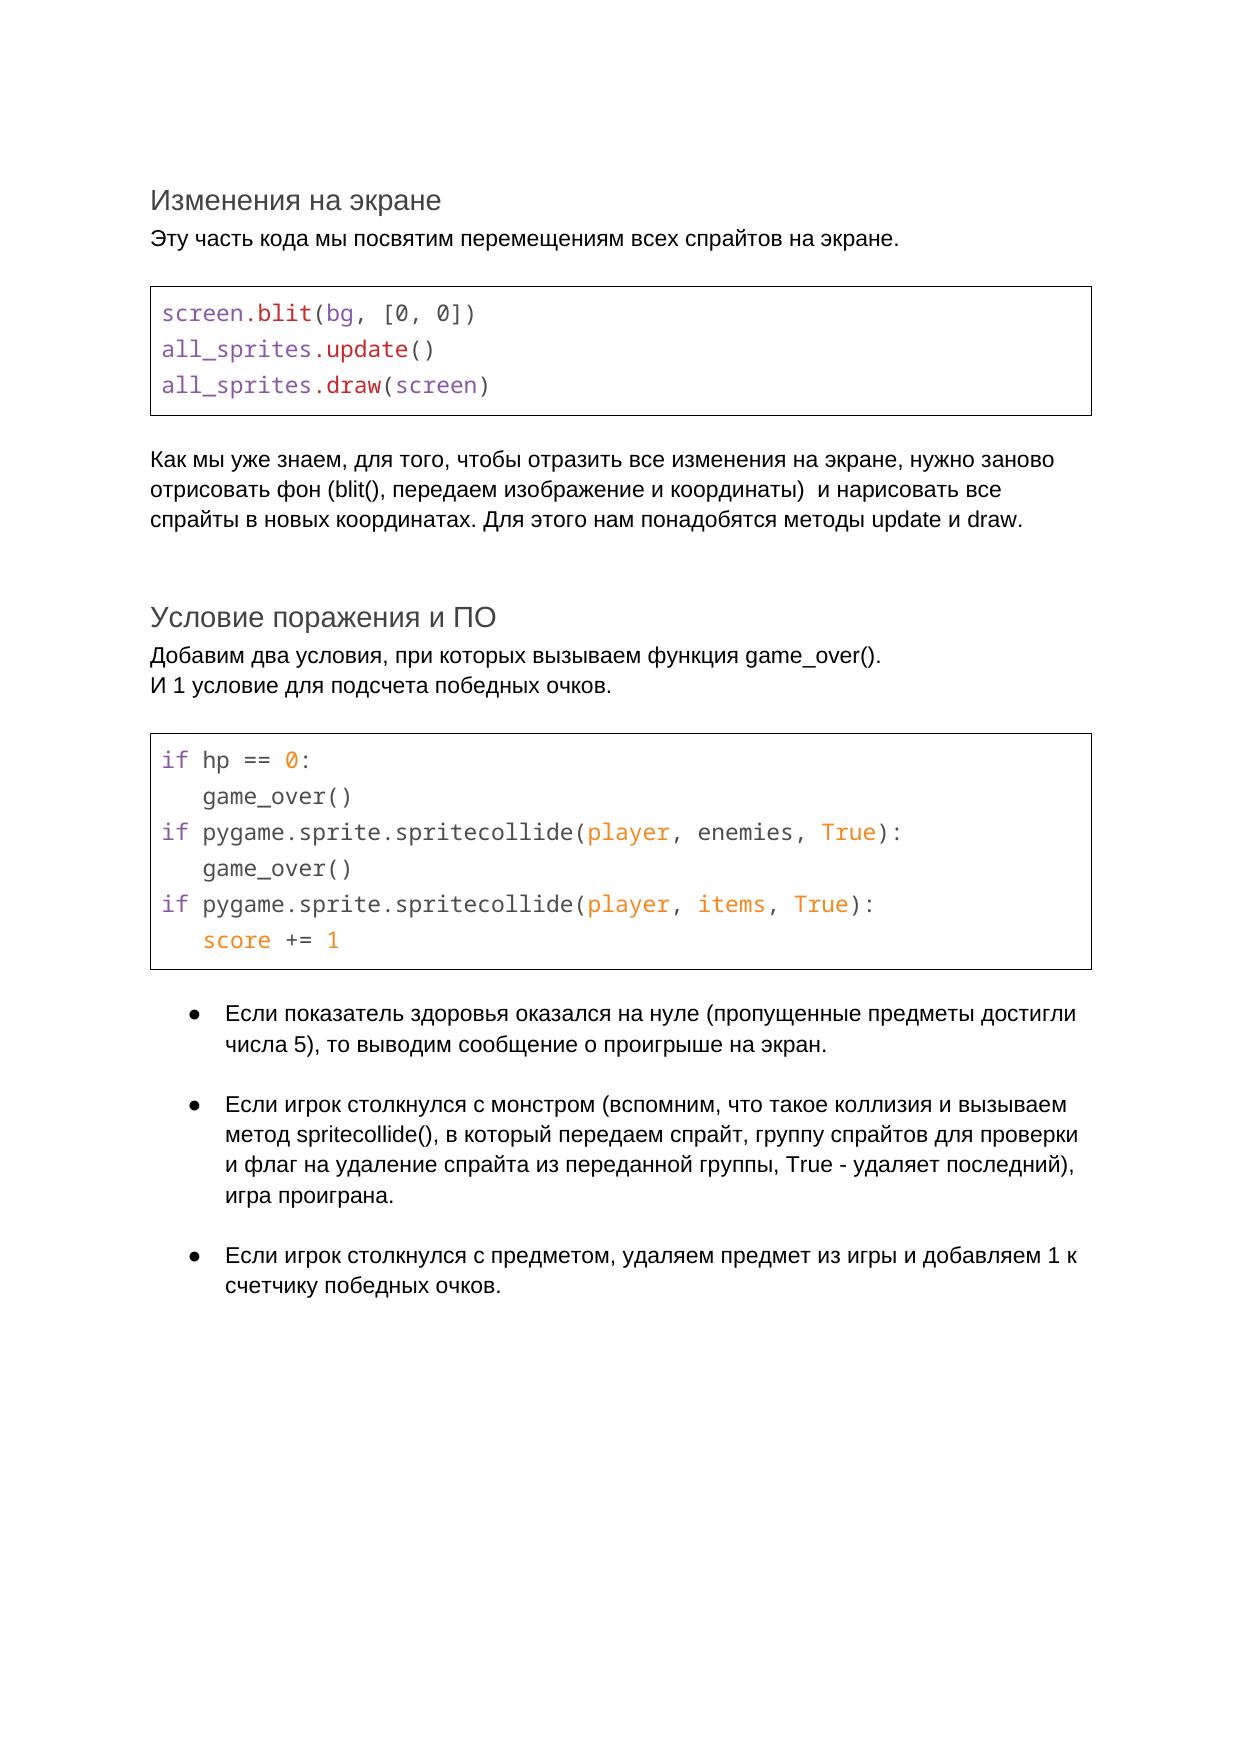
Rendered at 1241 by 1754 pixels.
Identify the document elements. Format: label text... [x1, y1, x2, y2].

subtitle Условие поражения и ПО [150, 600, 1090, 633]
text Добавим два условия, при которых вызываем функция game_over(). [150, 642, 1090, 668]
list Если игрок столкнулся с монстром (вспомним, что такое коллизия и вызываем метод spritecollide(), в который передаем спрайт, группу спрайтов для проверки и флаг на удаление спрайта из переданной группы, True - удаляет последний), игра проиграна. [187, 1091, 1090, 1208]
text Эту часть кода мы посвятим перемещениям всех спрайтов на экране. [150, 225, 1090, 252]
list Если показатель здоровья оказался на нуле (пропущенные предметы достигли числа 5), то выводим сообщение о проигрыше на экран. [187, 1000, 1090, 1057]
text И 1 условие для подсчета победных очков. [150, 672, 1090, 698]
table_header if hp == 0: game_over() if pygame.sprite.spritecollide(player, enemies, True): game_over() if pygame.sprite.spritecollide(player, items, True): score += 1 [151, 734, 1091, 969]
table_header screen.blit(bg, [0, 0]) all_sprites.update() all_sprites.draw(screen) [151, 287, 1091, 414]
text Как мы уже знаем, для того, чтобы отразить все изменения на экране, нужно заново отрисовать фон (blit(), передаем изображение и координаты) и нарисовать все спрайты в новых координатах. Для этого нам понадобятся методы update и draw. [150, 446, 1090, 532]
subtitle Изменения на экране [150, 183, 1090, 217]
list Если игрок столкнулся с предметом, удаляем предмет из игры и добавляем 1 к счетчику победных очков. [187, 1242, 1090, 1298]
